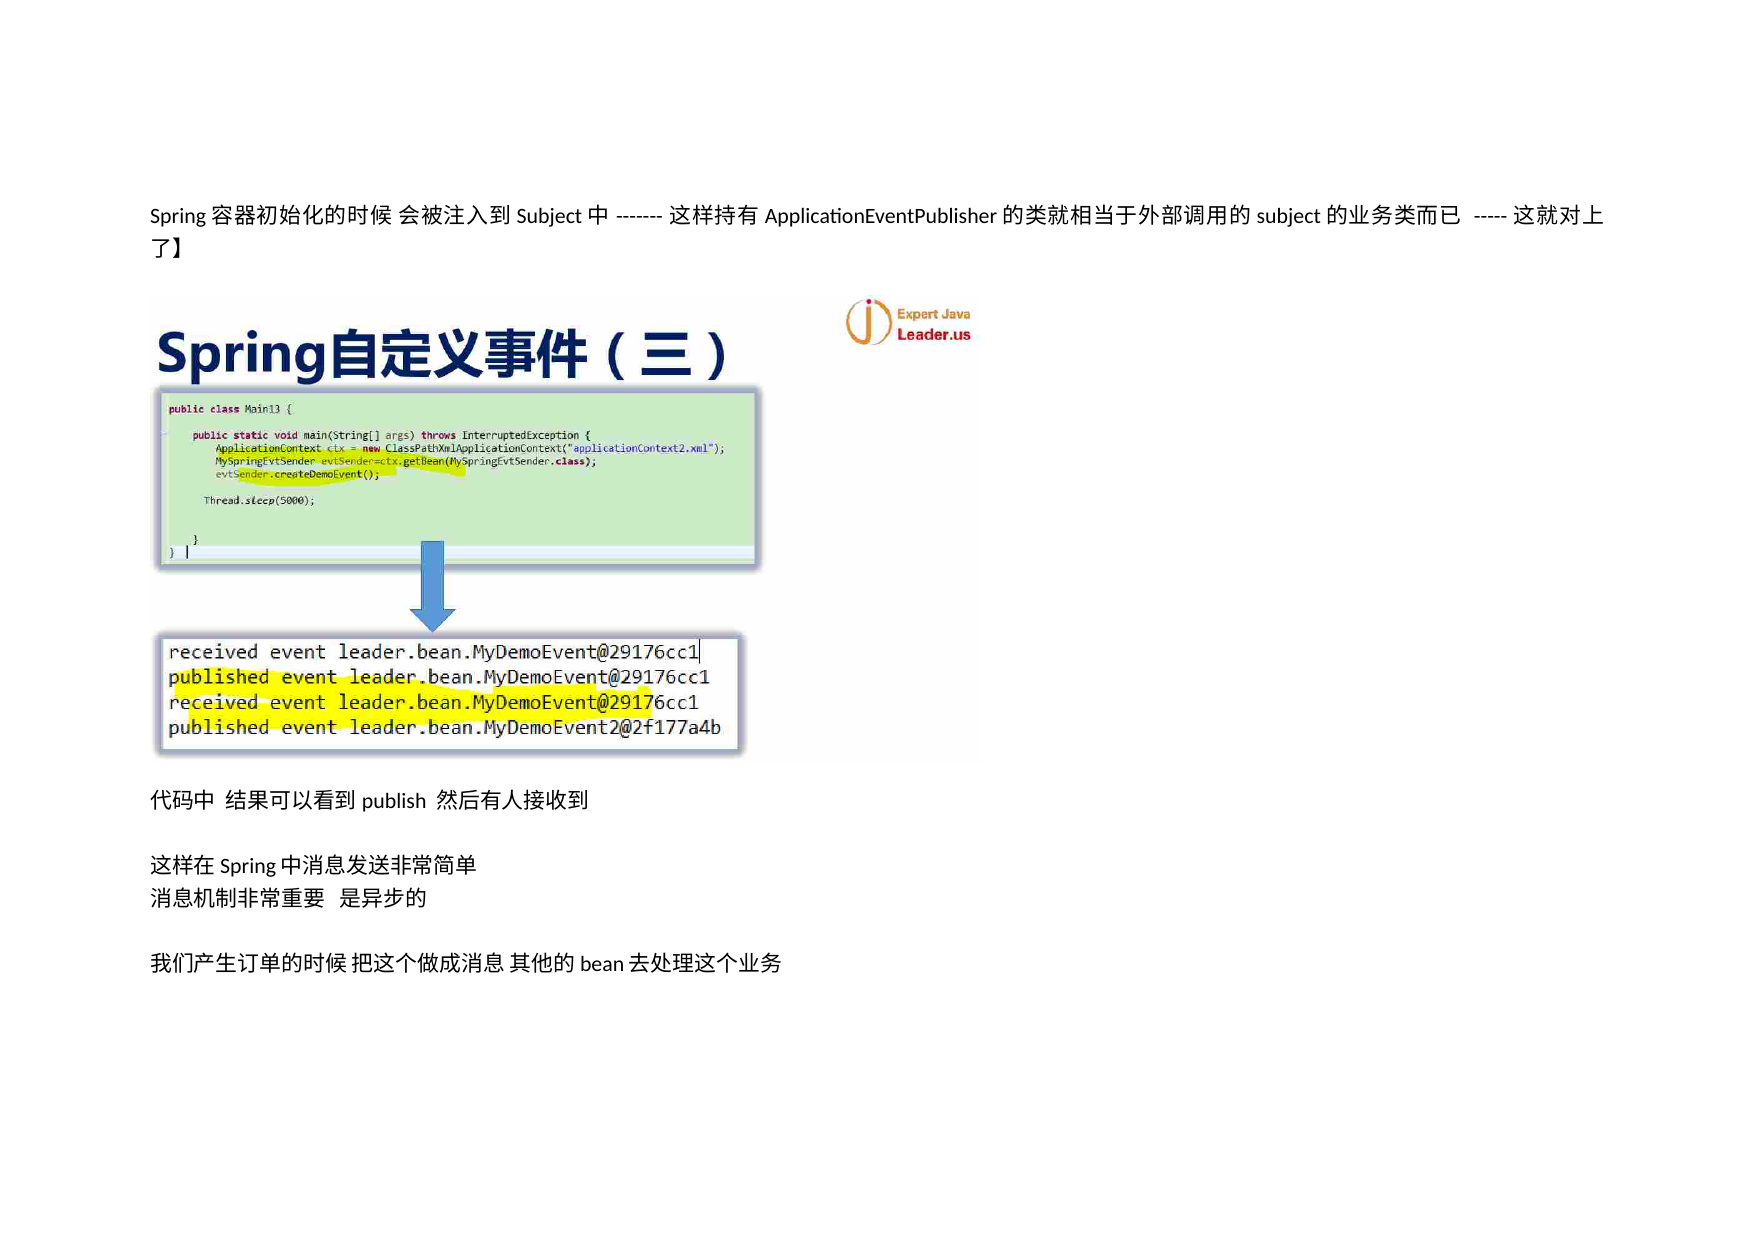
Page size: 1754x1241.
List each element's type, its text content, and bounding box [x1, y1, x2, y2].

text 我们产生订单的时候 把这个做成消息 其他的bean去处理这个业务 [150, 945, 1604, 978]
picture [150, 295, 982, 763]
text 代码中 结果可以看到 publish 然后有人接收到 [150, 783, 1604, 815]
text 消息机制非常重要 是异步的 [150, 880, 1604, 913]
text 这样在Spring中消息发送非常简单 [150, 848, 1604, 880]
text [150, 198, 1604, 263]
